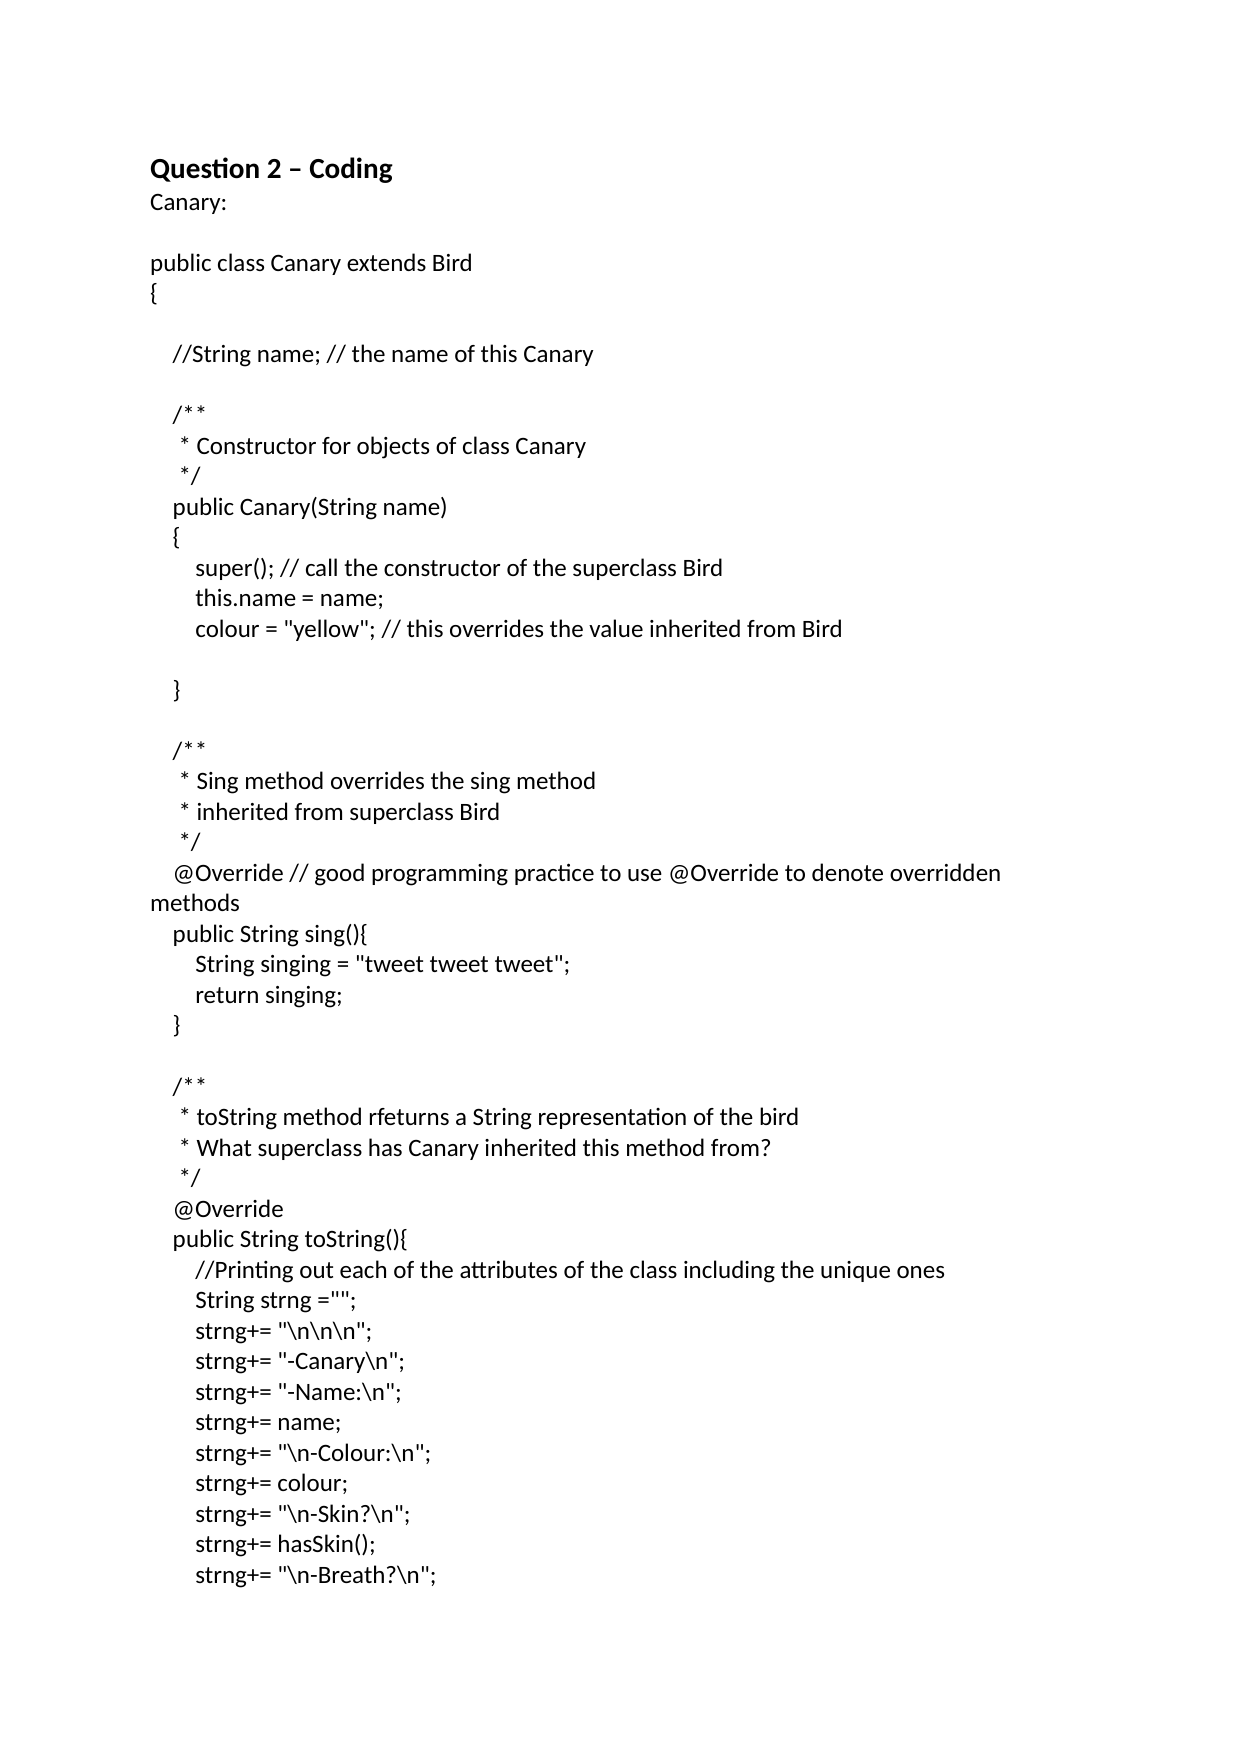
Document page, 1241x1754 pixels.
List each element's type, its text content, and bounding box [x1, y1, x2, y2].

text String singing = "tweet tweet tweet"; [150, 949, 1090, 979]
text strng+= "-Name:\n"; [150, 1376, 1090, 1406]
text /** [150, 399, 1090, 430]
text public String sing(){ [150, 918, 1090, 949]
text colour = "yellow"; // this overrides the value inherited from Bird [150, 613, 1090, 643]
text * Constructor for objects of class Canary [150, 430, 1090, 460]
text } [150, 674, 1090, 704]
text @Override // good programming practice to use @Override to denote overridden methods [150, 857, 1090, 918]
text strng+= "\n-Colour:\n"; [150, 1437, 1090, 1467]
text public class Canary extends Bird [150, 247, 1090, 277]
text //Printing out each of the attributes of the class including the unique ones [150, 1254, 1090, 1284]
text { [150, 521, 1090, 552]
text strng+= "-Canary\n"; [150, 1345, 1090, 1376]
text */ [150, 827, 1090, 857]
text /** [150, 1071, 1090, 1101]
text strng+= "\n-Breath?\n"; [150, 1559, 1090, 1589]
text strng+= colour; [150, 1467, 1090, 1498]
text String strng =""; [150, 1284, 1090, 1315]
text */ [150, 460, 1090, 491]
text public Canary(String name) [150, 491, 1090, 521]
text return singing; [150, 979, 1090, 1010]
text this.name = name; [150, 582, 1090, 613]
text strng+= hasSkin(); [150, 1528, 1090, 1559]
text public String toString(){ [150, 1223, 1090, 1254]
text super(); // call the constructor of the superclass Bird [150, 552, 1090, 582]
text Question 2 – Coding [150, 150, 1090, 186]
text * What superclass has Canary inherited this method from? [150, 1132, 1090, 1162]
text * Sing method overrides the sing method [150, 766, 1090, 796]
text */ [150, 1162, 1090, 1193]
text strng+= name; [150, 1406, 1090, 1437]
text /** [150, 735, 1090, 766]
text * inherited from superclass Bird [150, 796, 1090, 827]
text } [150, 1010, 1090, 1040]
text * toString method rfeturns a String representation of the bird [150, 1101, 1090, 1132]
text Canary: [150, 186, 1090, 216]
text strng+= "\n-Skin?\n"; [150, 1498, 1090, 1528]
text //String name; // the name of this Canary [150, 338, 1090, 369]
text strng+= "\n\n\n"; [150, 1315, 1090, 1345]
text { [150, 277, 1090, 308]
text @Override [150, 1193, 1090, 1223]
